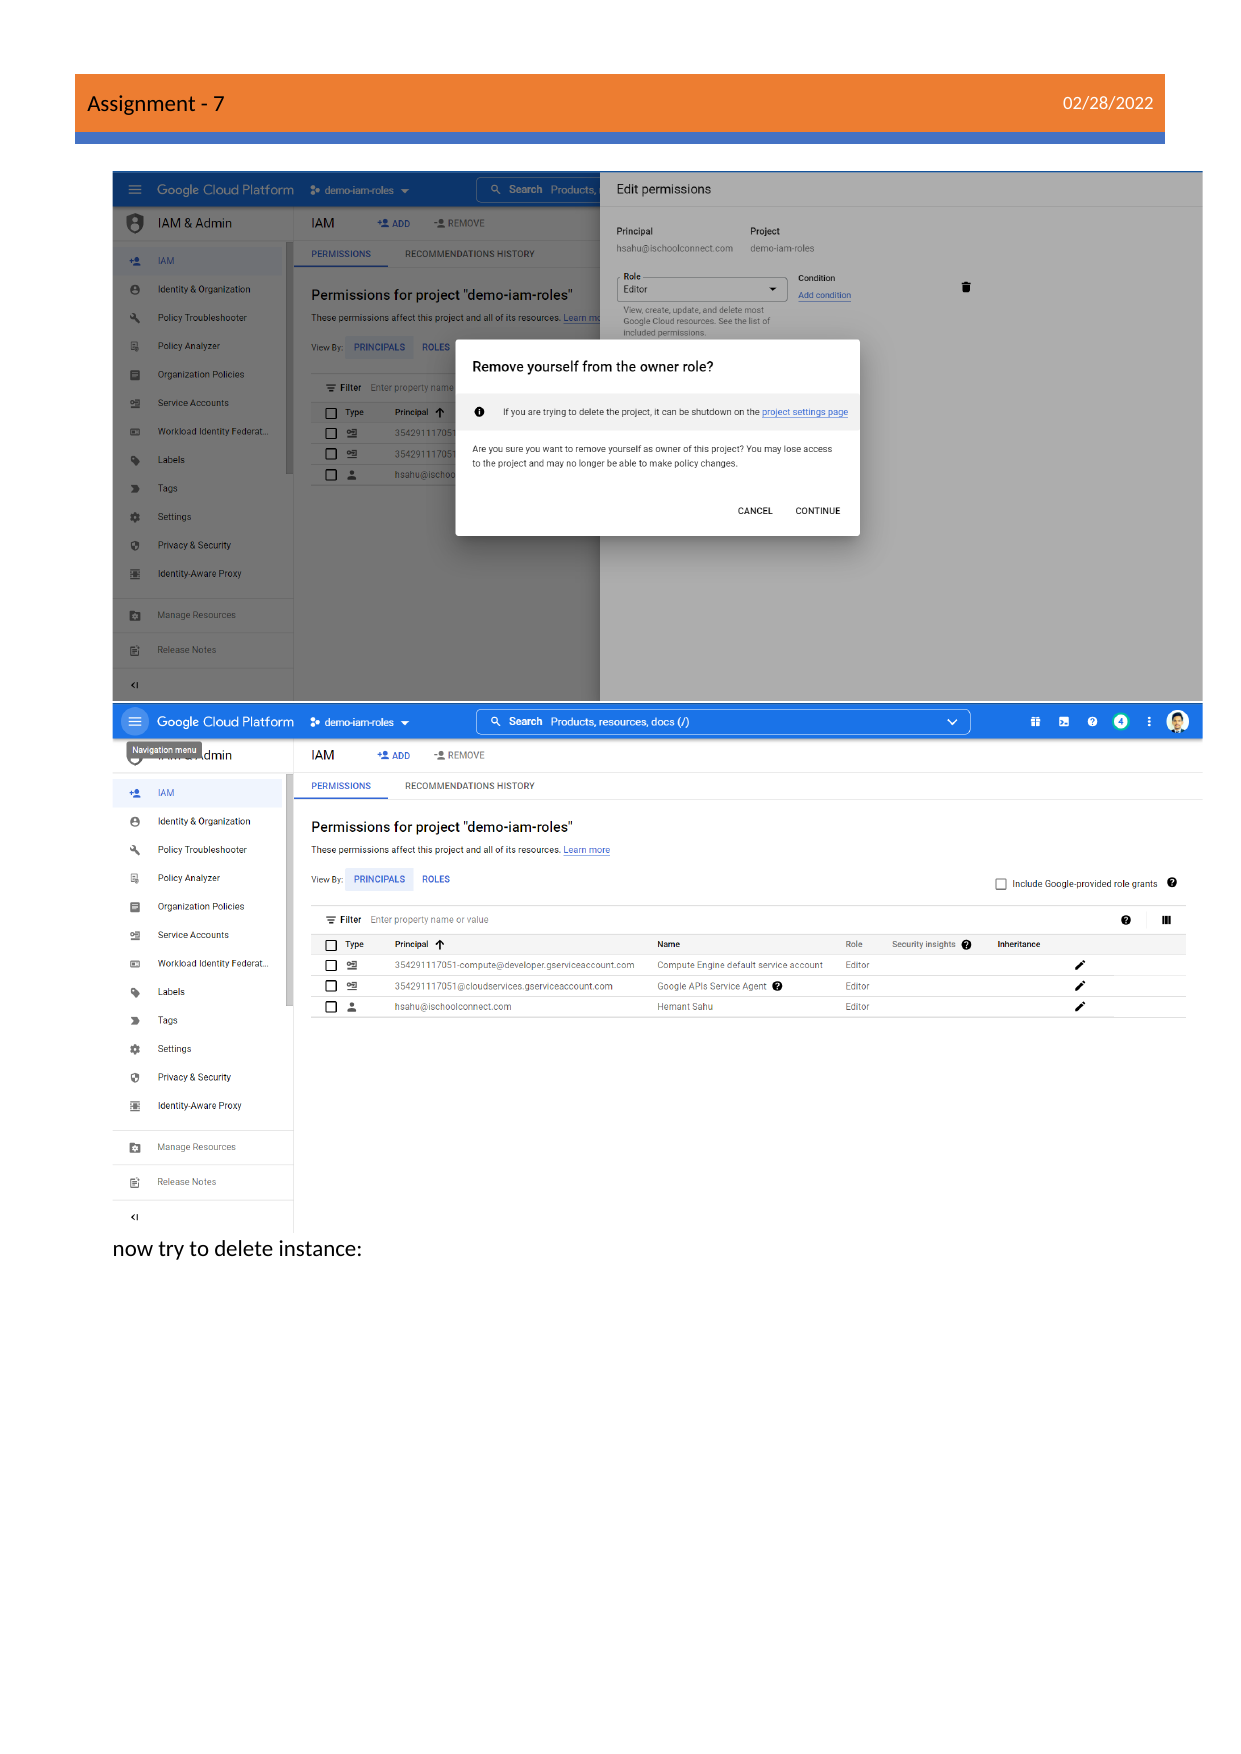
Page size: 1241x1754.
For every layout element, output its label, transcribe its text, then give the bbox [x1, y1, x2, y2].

picture [112, 171, 1203, 701]
picture [112, 703, 1203, 1233]
